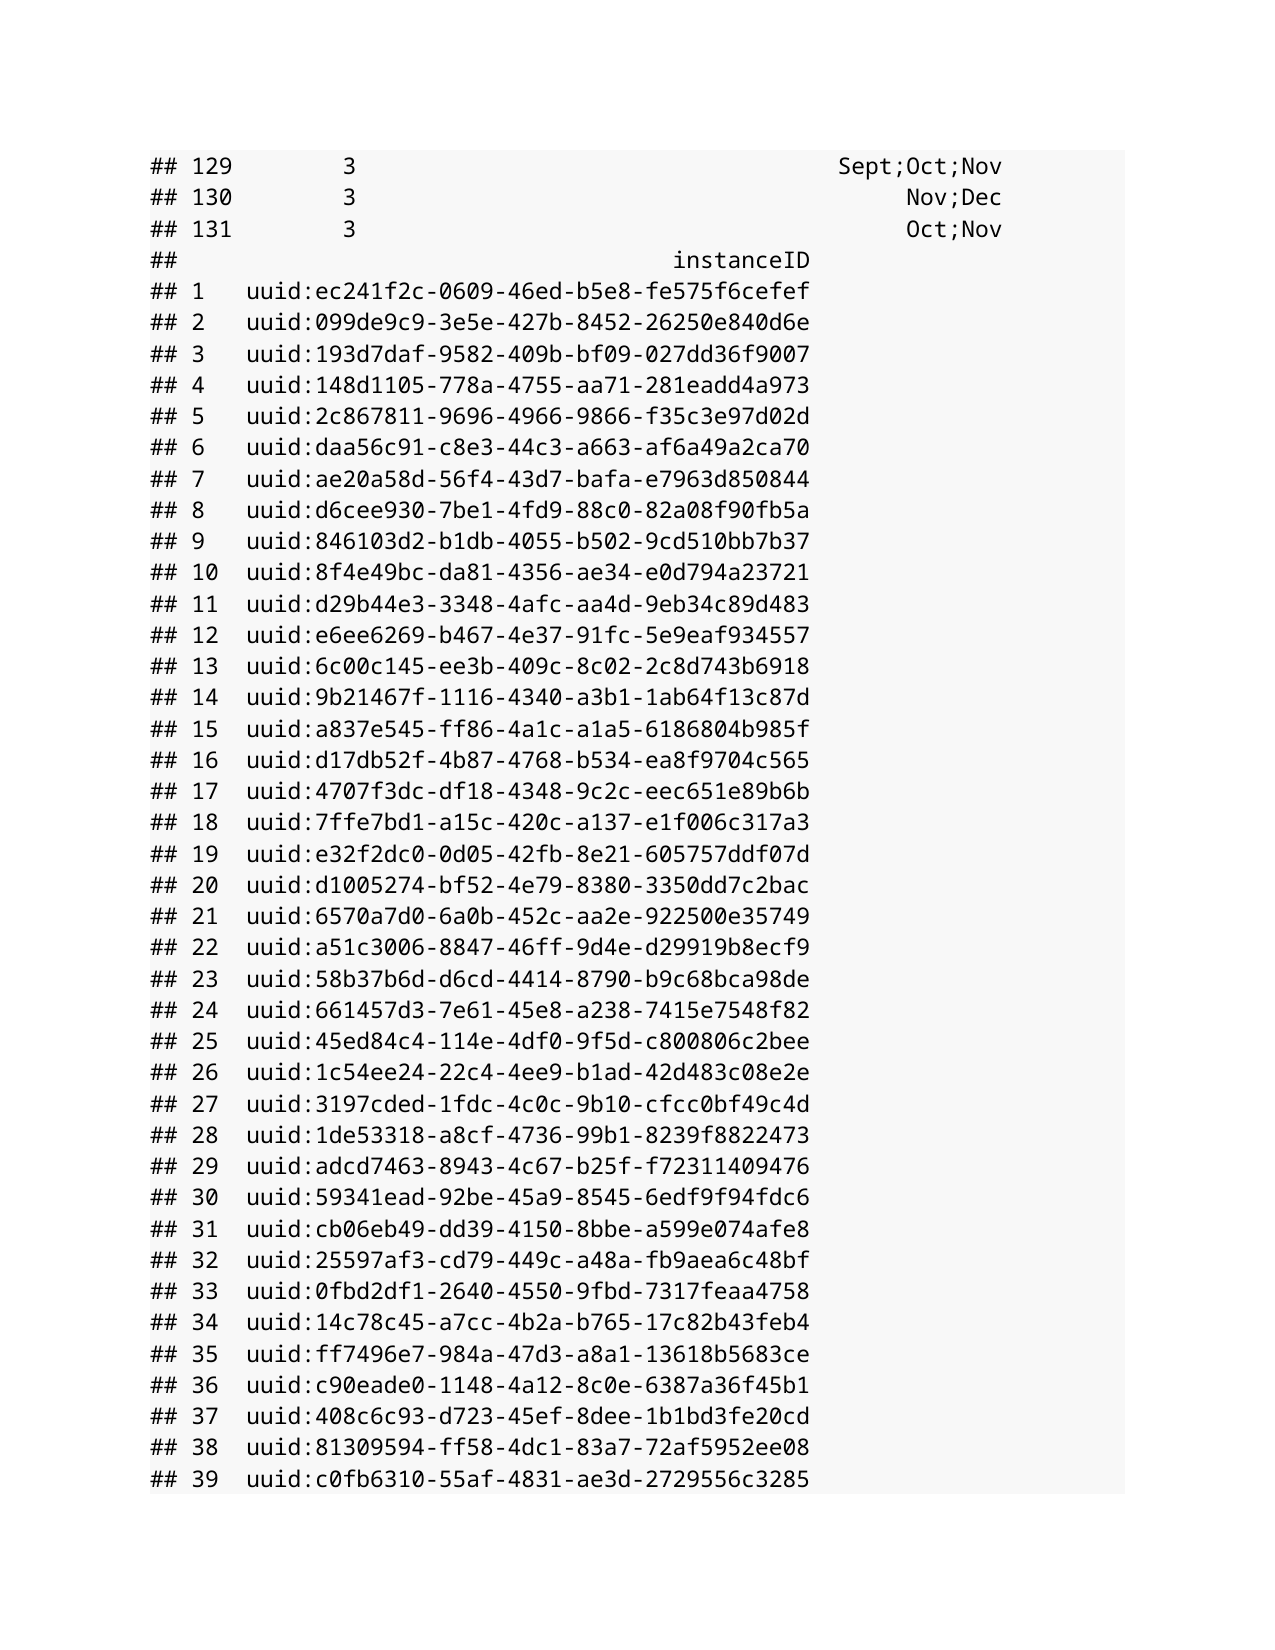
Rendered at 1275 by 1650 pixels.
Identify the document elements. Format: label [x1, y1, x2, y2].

text [150, 150, 1125, 1494]
